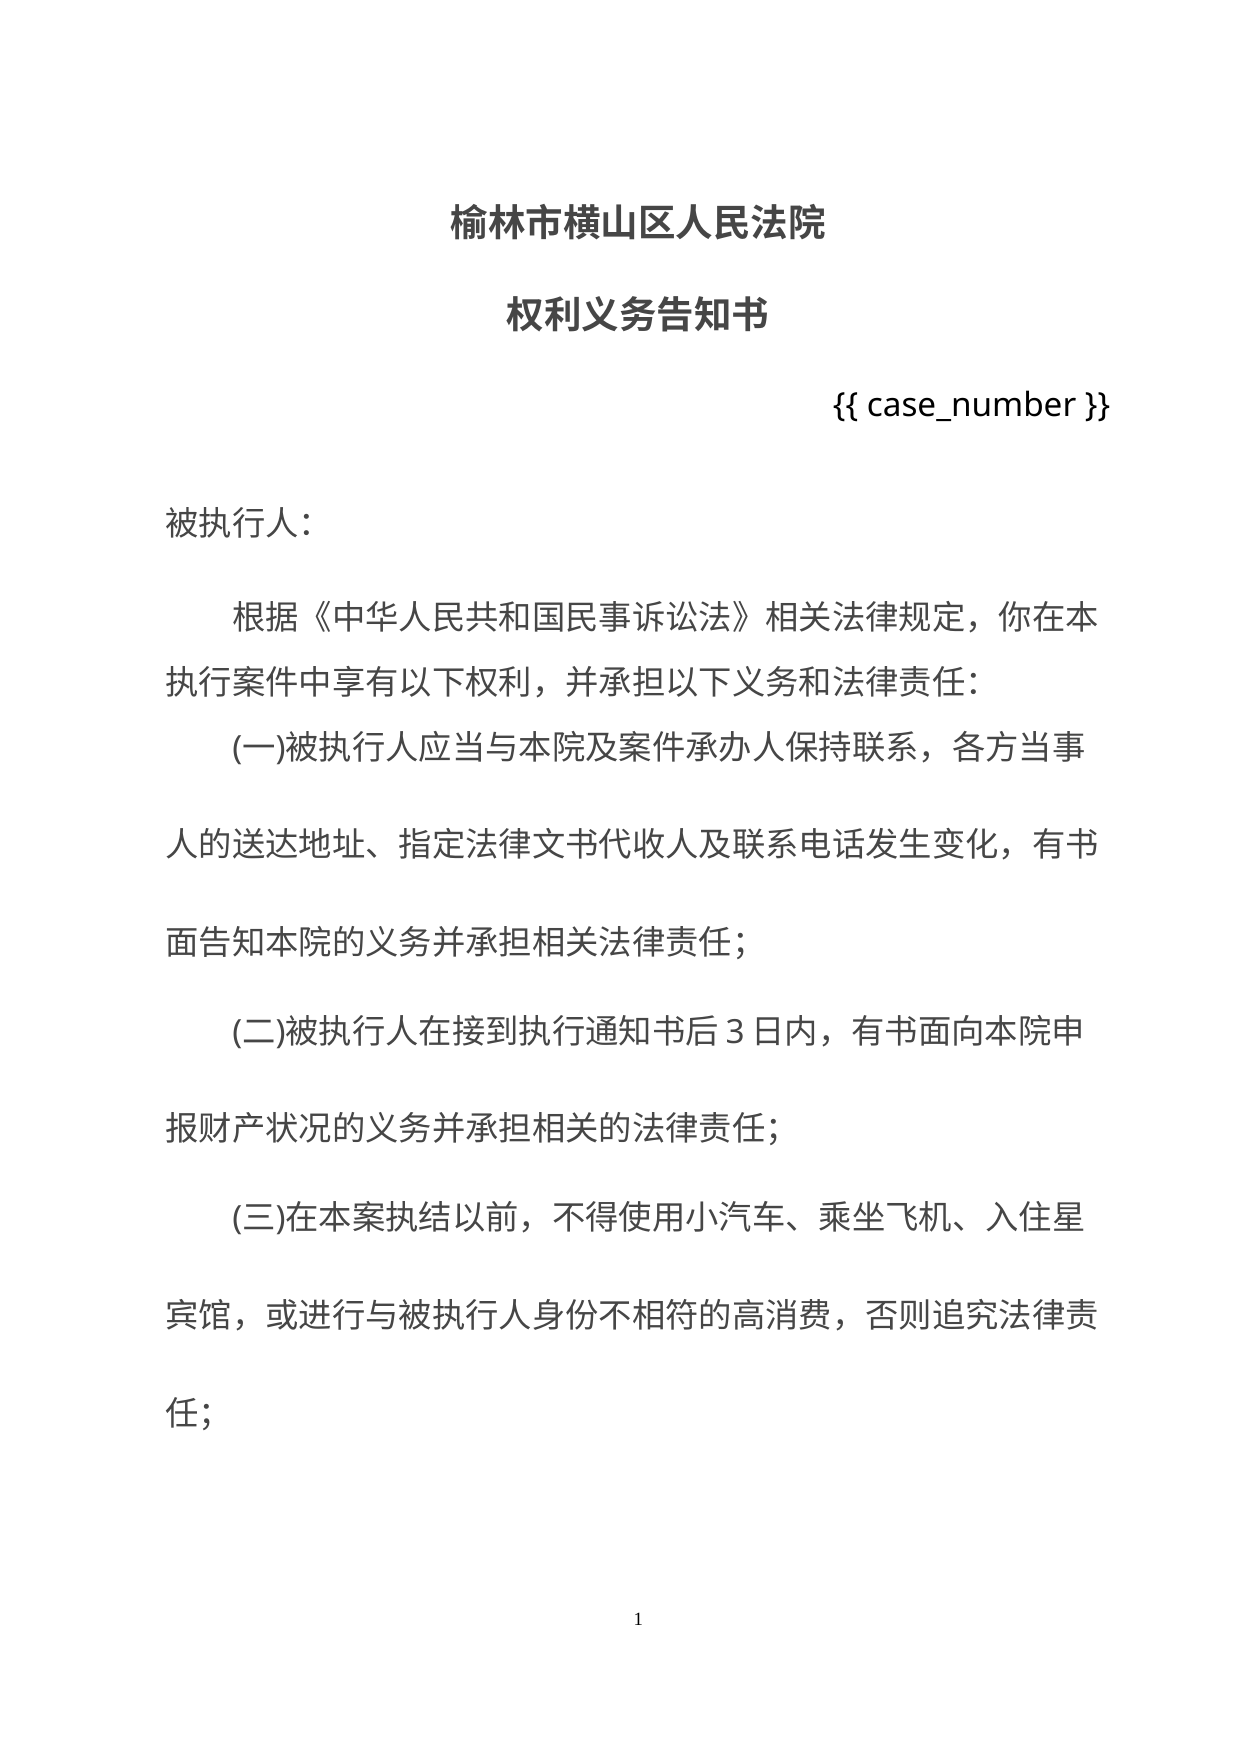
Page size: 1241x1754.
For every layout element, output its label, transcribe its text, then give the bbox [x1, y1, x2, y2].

text 榆林市横山区人民法院 [165, 187, 1110, 252]
text 权利义务告知书 [165, 279, 1110, 344]
text (一)被执行人应当与本院及案件承办人保持联系，各方当事人的送达地址、指定法律文书代收人及联系电话发生变化，有书面告知本院的义务并承担相关法律责任； [165, 712, 1110, 972]
text (二)被执行人在接到执行通知书后3日内，有书面向本院申报财产状况的义务并承担相关的法律责任； [165, 996, 1110, 1159]
text 被执行人： [165, 488, 1110, 553]
text (三)在本案执结以前，不得使用小汽车、乘坐飞机、入住星宾馆，或进行与被执行人身份不相符的高消费，否则追究法律责任； [165, 1183, 1110, 1443]
text {{ case_number }} [165, 371, 1110, 436]
text 根据《中华人民共和国民事诉讼法》相关法律规定，你在本执行案件中享有以下权利，并承担以下义务和法律责任： [165, 582, 1110, 712]
